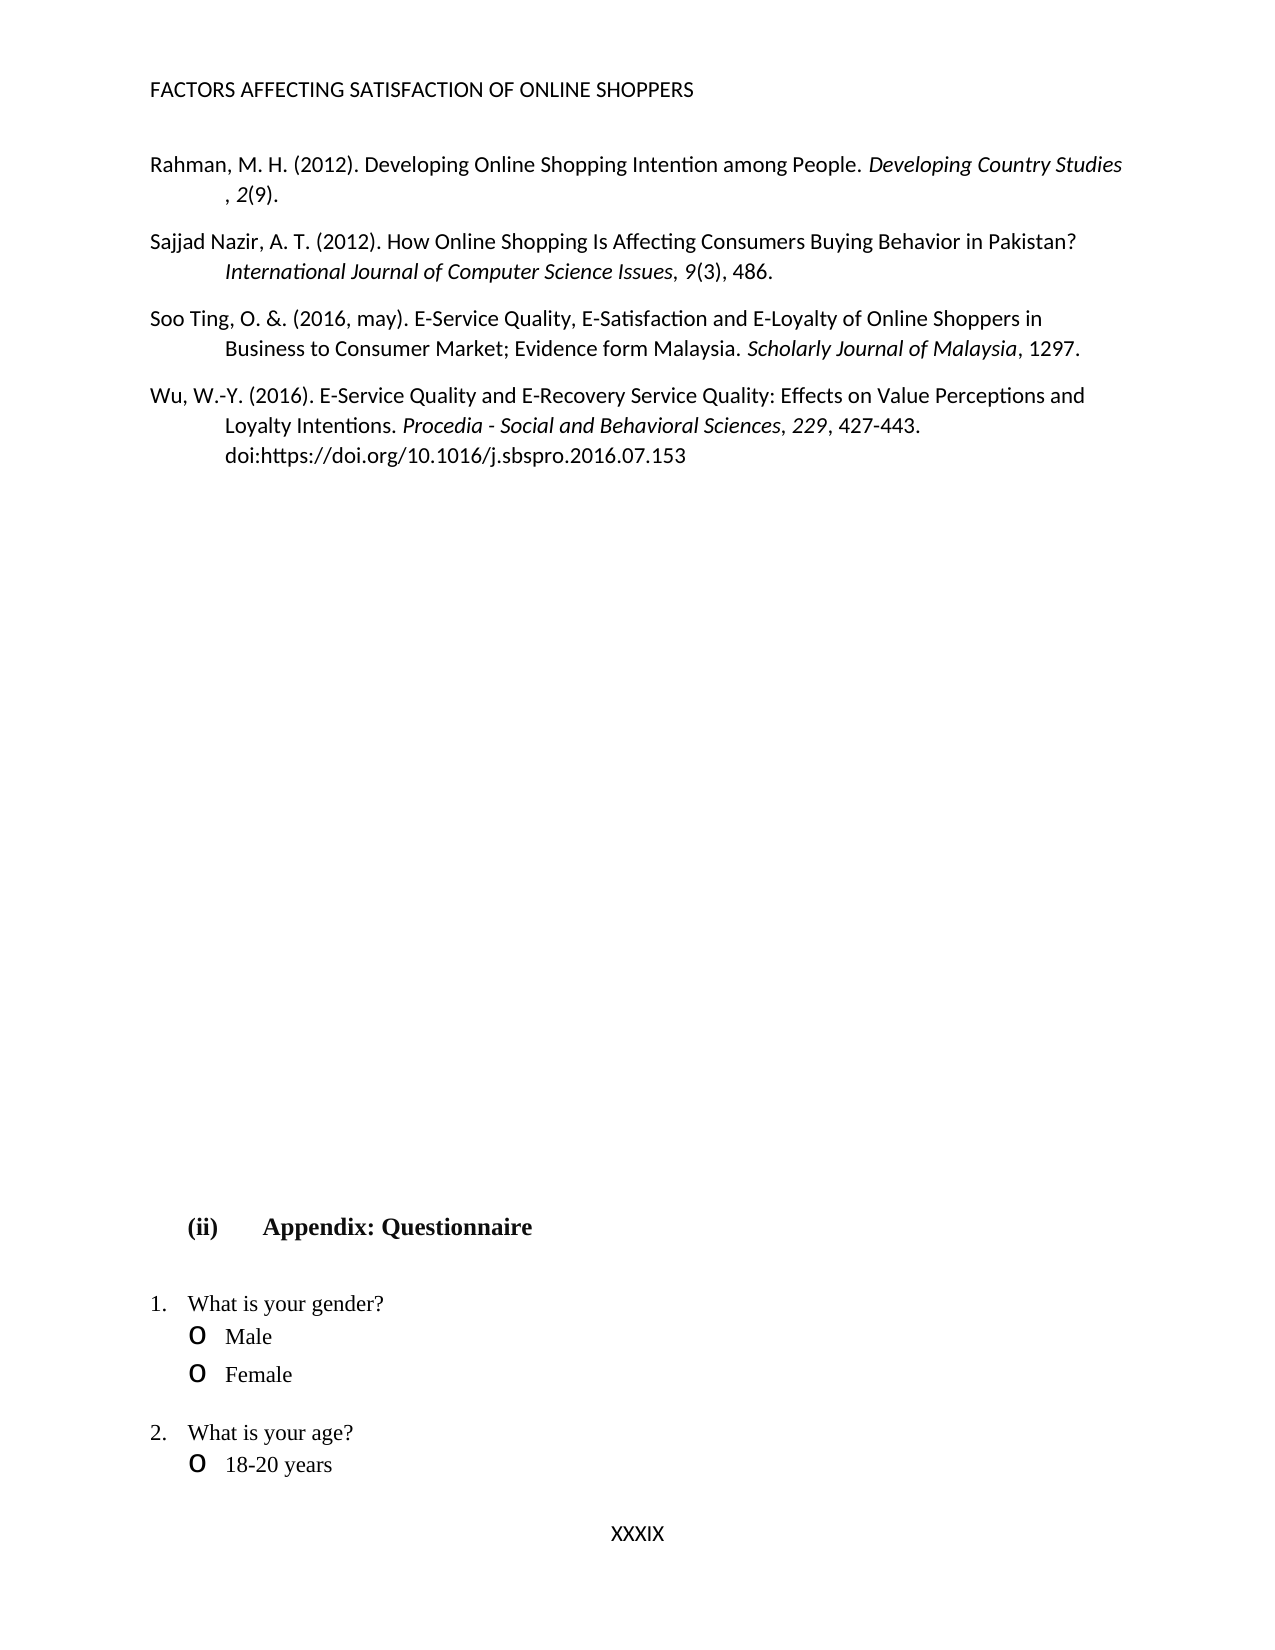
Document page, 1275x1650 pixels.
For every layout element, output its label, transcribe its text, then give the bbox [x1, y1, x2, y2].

list 18-20 years [187, 1445, 1125, 1483]
subtitle Appendix: Questionnaire [187, 1212, 1125, 1241]
list Female [187, 1354, 1125, 1392]
text Rahman, M. H. (2012). Developing Online Shopping Intention among People. Developing Country Studies , 2(9). [150, 150, 1125, 208]
text Sajjad Nazir, A. T. (2012). How Online Shopping Is Affecting Consumers Buying Behavior in Pakistan? International Journal of Computer Science Issues, 9(3), 486. [150, 227, 1125, 285]
text Wu, W.-Y. (2016). E-Service Quality and E-Recovery Service Quality: Effects on Value Perceptions and Loyalty Intentions. Procedia - Social and Behavioral Sciences, 229, 427-443. doi:https://doi.org/10.1016/j.sbspro.2016.07.153 [150, 381, 1125, 470]
list What is your gender? [150, 1290, 1125, 1317]
text Soo Ting, O. &. (2016, may). E-Service Quality, E-Satisfaction and E-Loyalty of Online Shoppers in Business to Consumer Market; Evidence form Malaysia. Scholarly Journal of Malaysia, 1297. [150, 304, 1125, 362]
list Male [187, 1317, 1125, 1354]
list What is your age? [150, 1419, 1125, 1445]
